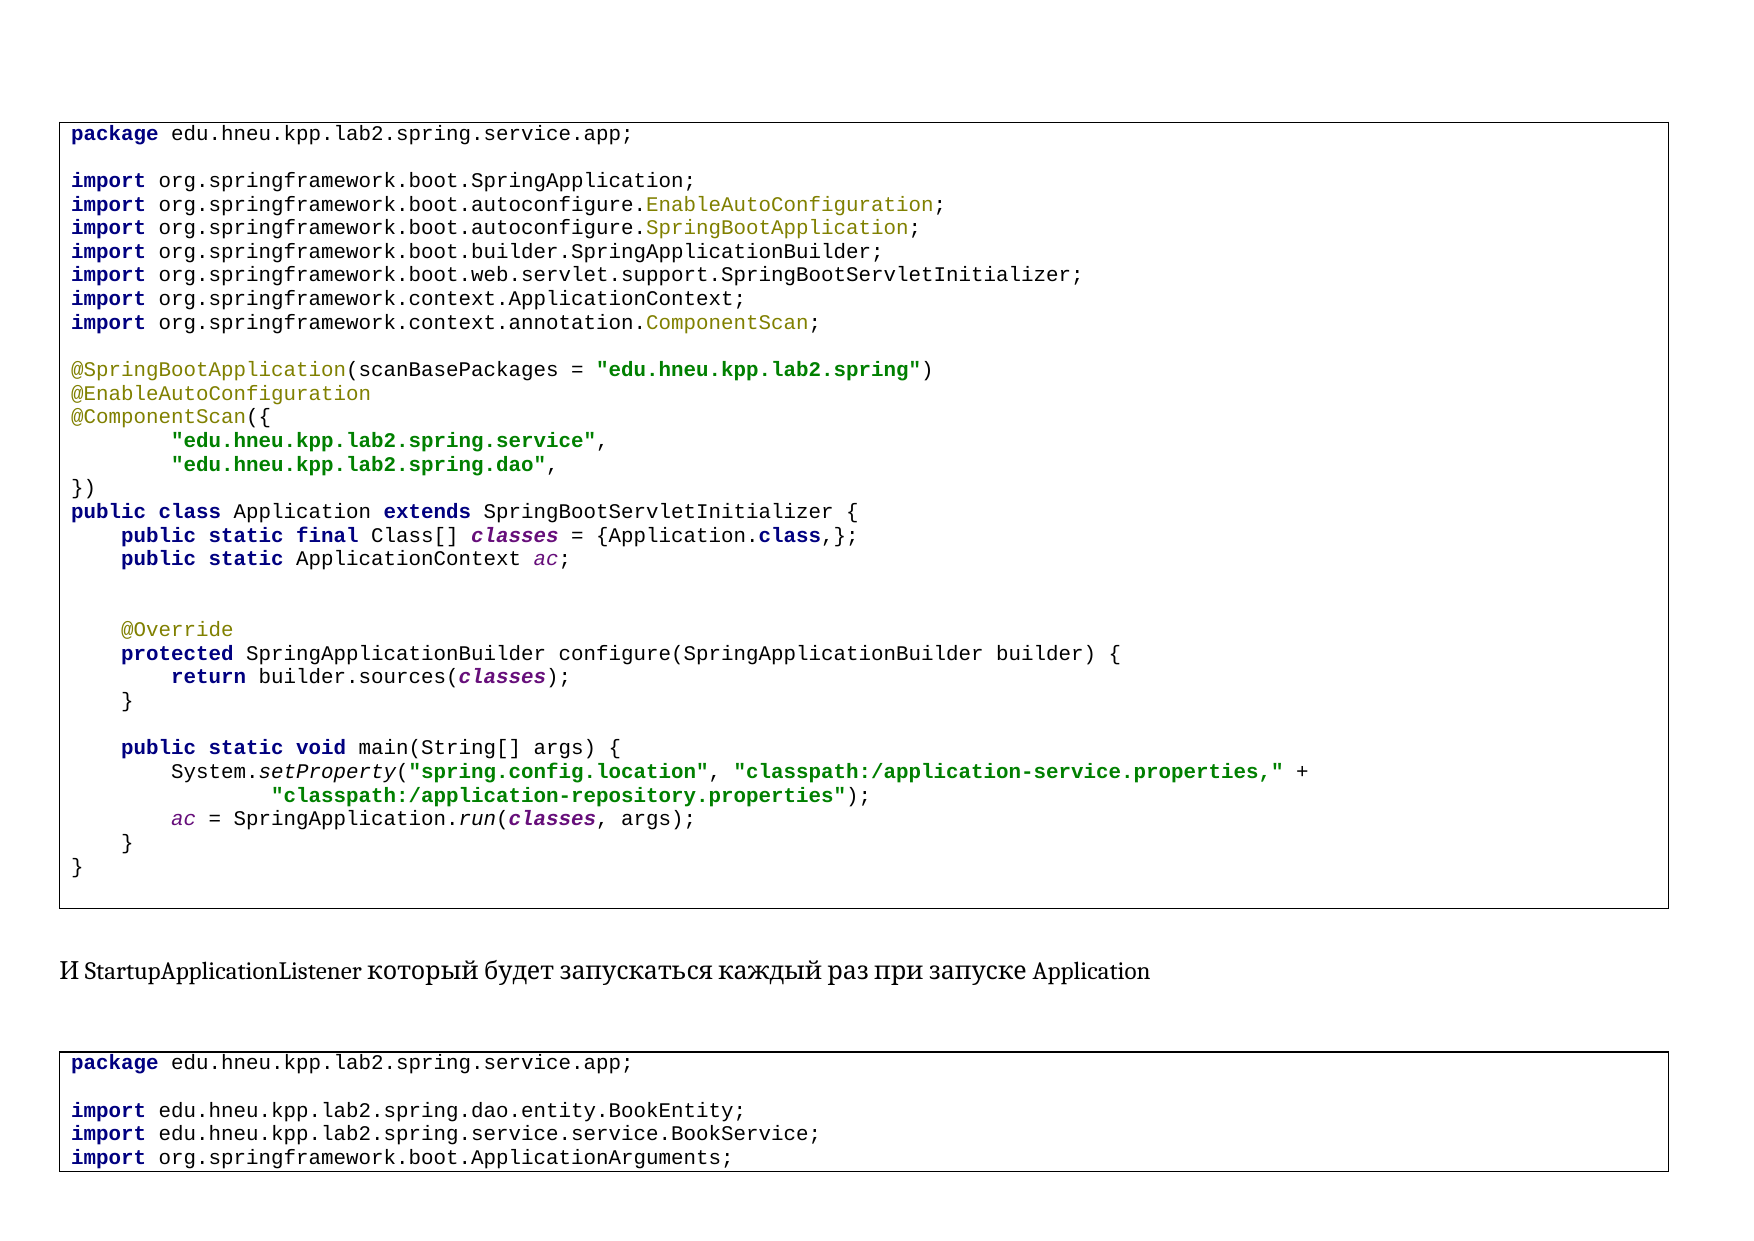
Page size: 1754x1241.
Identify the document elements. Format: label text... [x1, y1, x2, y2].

text И StartupApplicationListener который будет запускаться каждый раз при запуске Application [59, 957, 1683, 986]
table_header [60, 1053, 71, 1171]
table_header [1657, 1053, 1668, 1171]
table_header package edu.hneu.kpp.lab2.spring.service.app; import org.springframework.boot.SpringApplication; import org.springframework.boot.autoconfigure.EnableAutoConfiguration; import org.springframework.boot.autoconfigure.SpringBootApplication; import org.springframework.boot.builder.SpringApplicationBuilder; import org.springframework.boot.web.servlet.support.SpringBootServletInitializer; import org.springframework.context.ApplicationContext; import org.springframework.context.annotation.ComponentScan; @SpringBootApplication(scanBasePackages = "edu.hneu.kpp.lab2.spring") @EnableAutoConfiguration @ComponentScan({ "edu.hneu.kpp.lab2.spring.service", "edu.hneu.kpp.lab2.spring.dao", }) public class Application extends SpringBootServletInitializer { public static final Class[] classes = {Application.class,}; public static ApplicationContext ac; @Override protected SpringApplicationBuilder configure(SpringApplicationBuilder builder) { return builder.sources(classes); } public static void main(String[] args) { System.setProperty("spring.config.location", "classpath:/application-service.properties," + "classpath:/application-repository.properties"); ac = SpringApplication.run(classes, args); } } [60, 123, 1668, 908]
